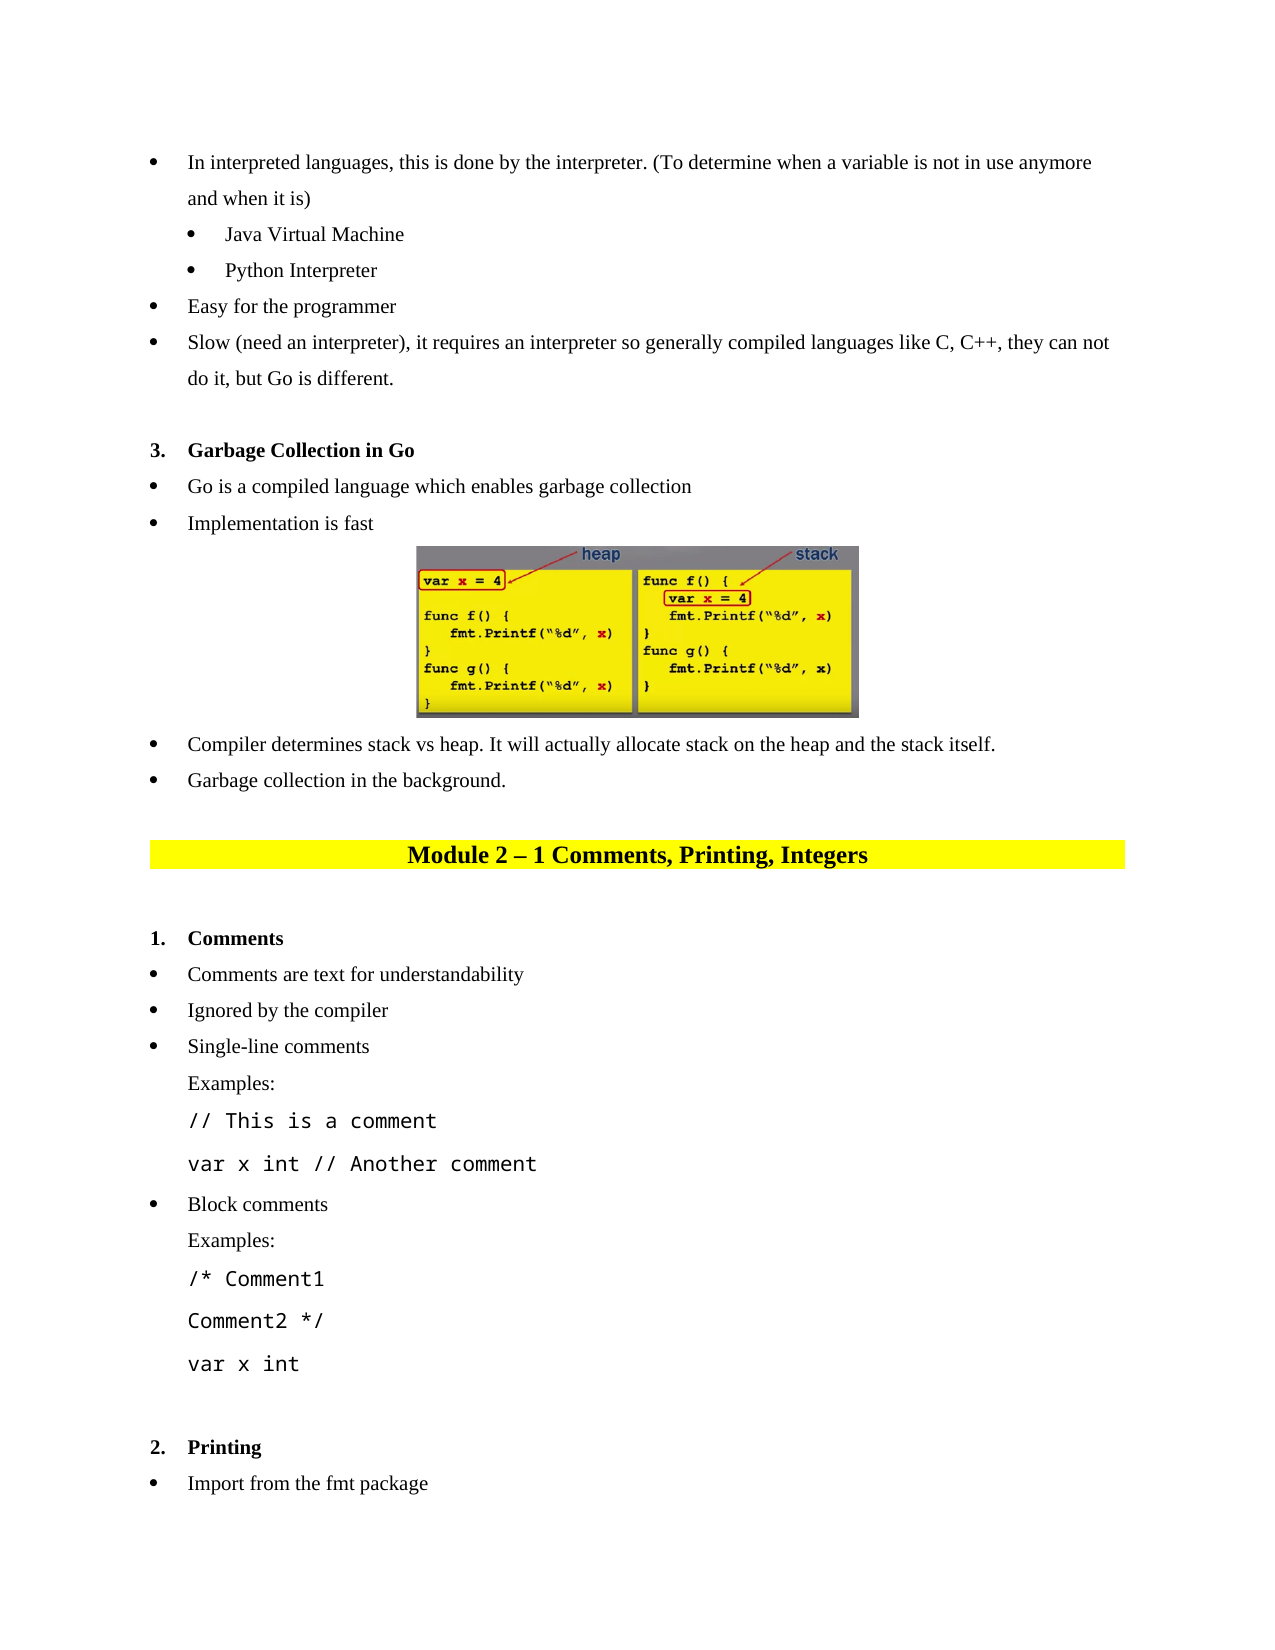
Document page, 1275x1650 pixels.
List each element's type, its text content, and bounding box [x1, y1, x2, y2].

list Comments are text for understandability [150, 962, 1125, 986]
text var x int // Another comment [187, 1149, 1125, 1178]
list var x int [187, 1349, 1125, 1377]
list Ignored by the compiler [150, 998, 1125, 1022]
list Easy for the programmer [150, 294, 1125, 318]
text Module 2 – 1 Comments, Printing, Integers [150, 840, 1125, 869]
list Comment2 */ [187, 1306, 1125, 1335]
list Import from the fmt package [150, 1471, 1125, 1495]
picture [416, 546, 859, 718]
list Examples: [187, 1228, 1125, 1252]
list Printing [150, 1435, 1125, 1459]
list Implementation is fast [150, 510, 1125, 534]
list Slow (need an interpreter), it requires an interpreter so generally compiled languages like C, C++, they can not do it, but Go is different. [150, 330, 1125, 390]
list Comments [150, 926, 1125, 950]
list Block comments [150, 1192, 1125, 1216]
list Garbage Collection in Go [150, 438, 1125, 462]
list Garbage collection in the background. [150, 768, 1125, 792]
list Single-line comments [150, 1034, 1125, 1058]
list Java Virtual Machine [187, 222, 1125, 246]
list Compiler determines stack vs heap. It will actually allocate stack on the heap and the stack itself. [150, 732, 1125, 756]
list Go is a compiled language which enables garbage collection [150, 474, 1125, 498]
list Python Interpreter [187, 258, 1125, 282]
list In interpreted languages, this is done by the interpreter. (To determine when a variable is not in use anymore and when it is) [150, 150, 1125, 210]
list Examples: [187, 1071, 1125, 1094]
text // This is a comment [187, 1107, 1125, 1135]
list /* Comment1 [187, 1264, 1125, 1292]
